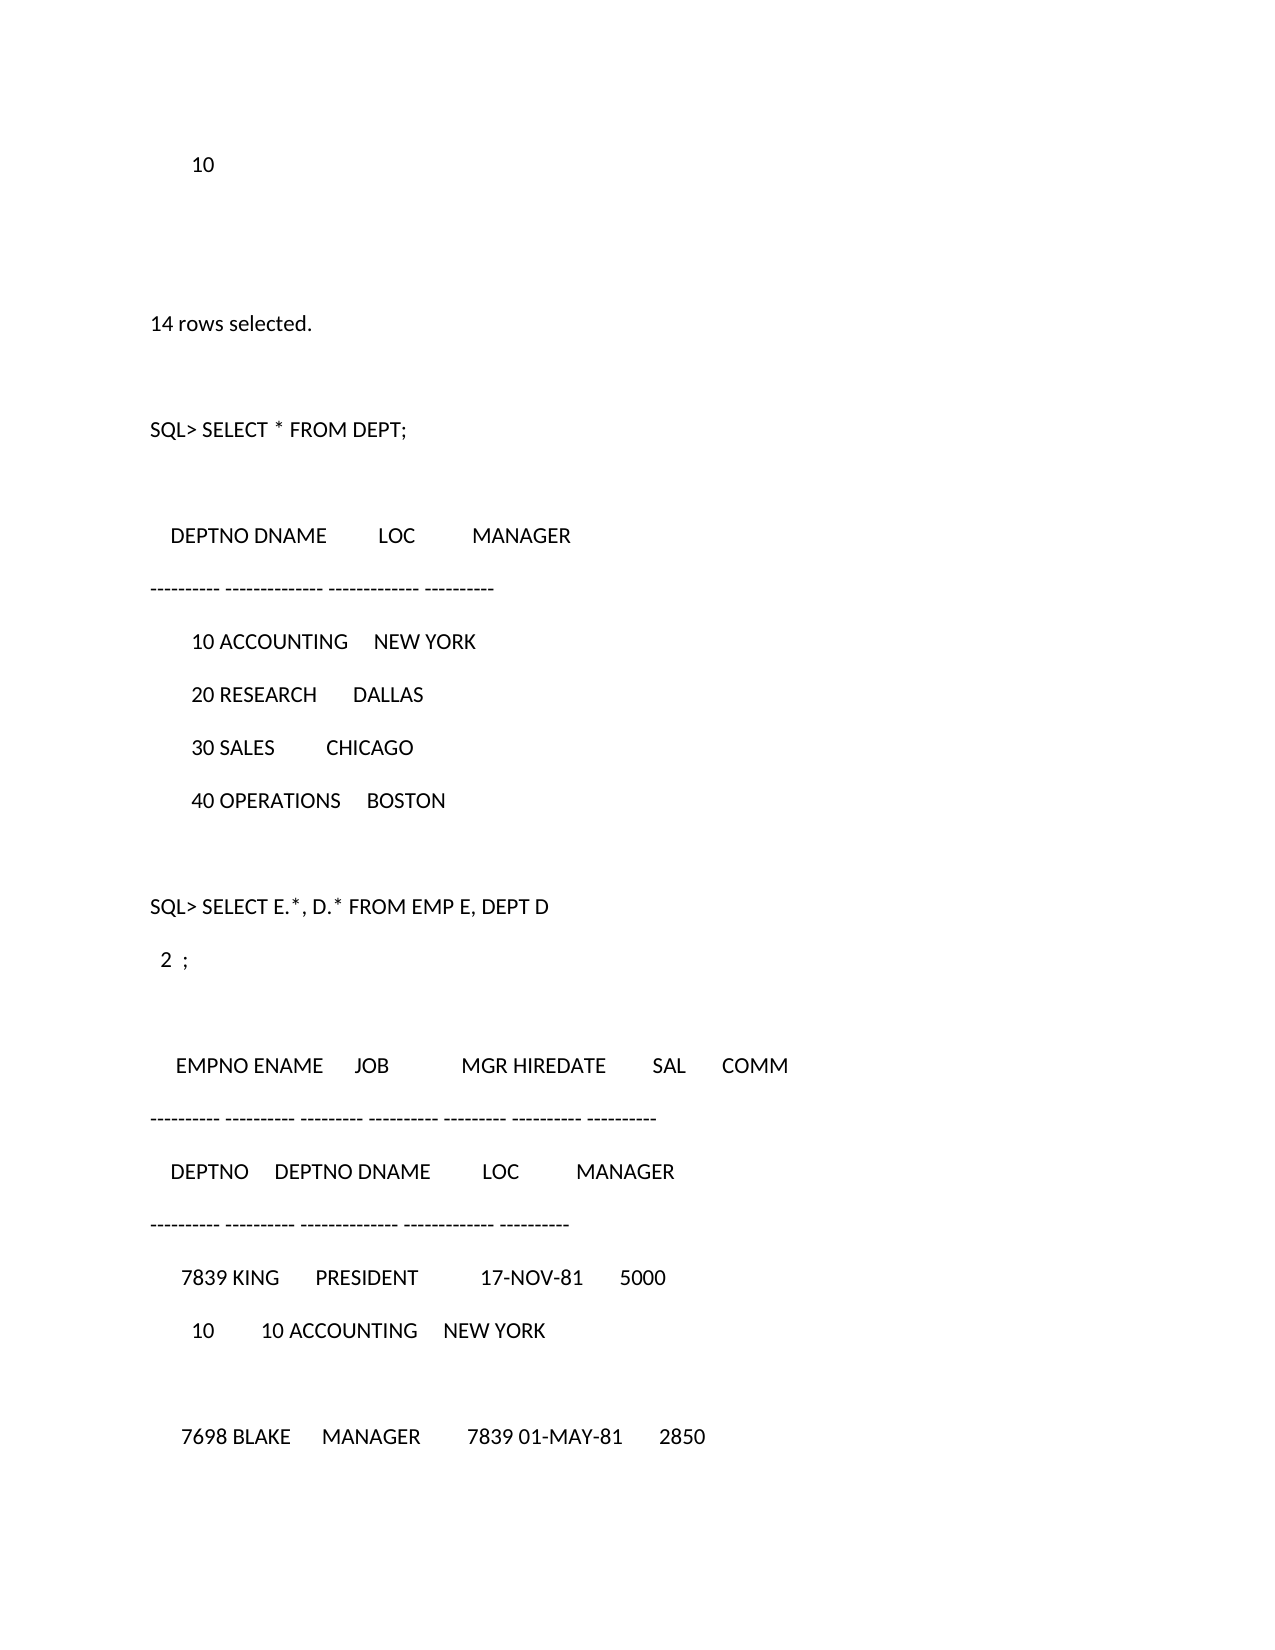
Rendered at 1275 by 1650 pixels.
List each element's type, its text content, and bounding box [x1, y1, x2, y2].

text EMPNO ENAME JOB MGR HIREDATE SAL COMM [150, 1051, 1125, 1079]
text 10 [150, 150, 1125, 178]
text ---------- -------------- ------------- ---------- [150, 574, 1125, 602]
text 10 10 ACCOUNTING NEW YORK [150, 1316, 1125, 1344]
text 14 rows selected. [150, 309, 1125, 337]
text SQL> SELECT E.*, D.* FROM EMP E, DEPT D [150, 892, 1125, 920]
text ---------- ---------- --------- ---------- --------- ---------- ---------- [150, 1104, 1125, 1132]
text 10 ACCOUNTING NEW YORK [150, 627, 1125, 655]
text ---------- ---------- -------------- ------------- ---------- [150, 1210, 1125, 1238]
text 7698 BLAKE MANAGER 7839 01-MAY-81 2850 [150, 1422, 1125, 1451]
text 20 RESEARCH DALLAS [150, 680, 1125, 708]
text 30 SALES CHICAGO [150, 733, 1125, 761]
text 40 OPERATIONS BOSTON [150, 786, 1125, 814]
text DEPTNO DEPTNO DNAME LOC MANAGER [150, 1157, 1125, 1185]
text SQL> SELECT * FROM DEPT; [150, 415, 1125, 443]
text 7839 KING PRESIDENT 17-NOV-81 5000 [150, 1263, 1125, 1291]
text 2 ; [150, 945, 1125, 973]
text DEPTNO DNAME LOC MANAGER [150, 521, 1125, 549]
